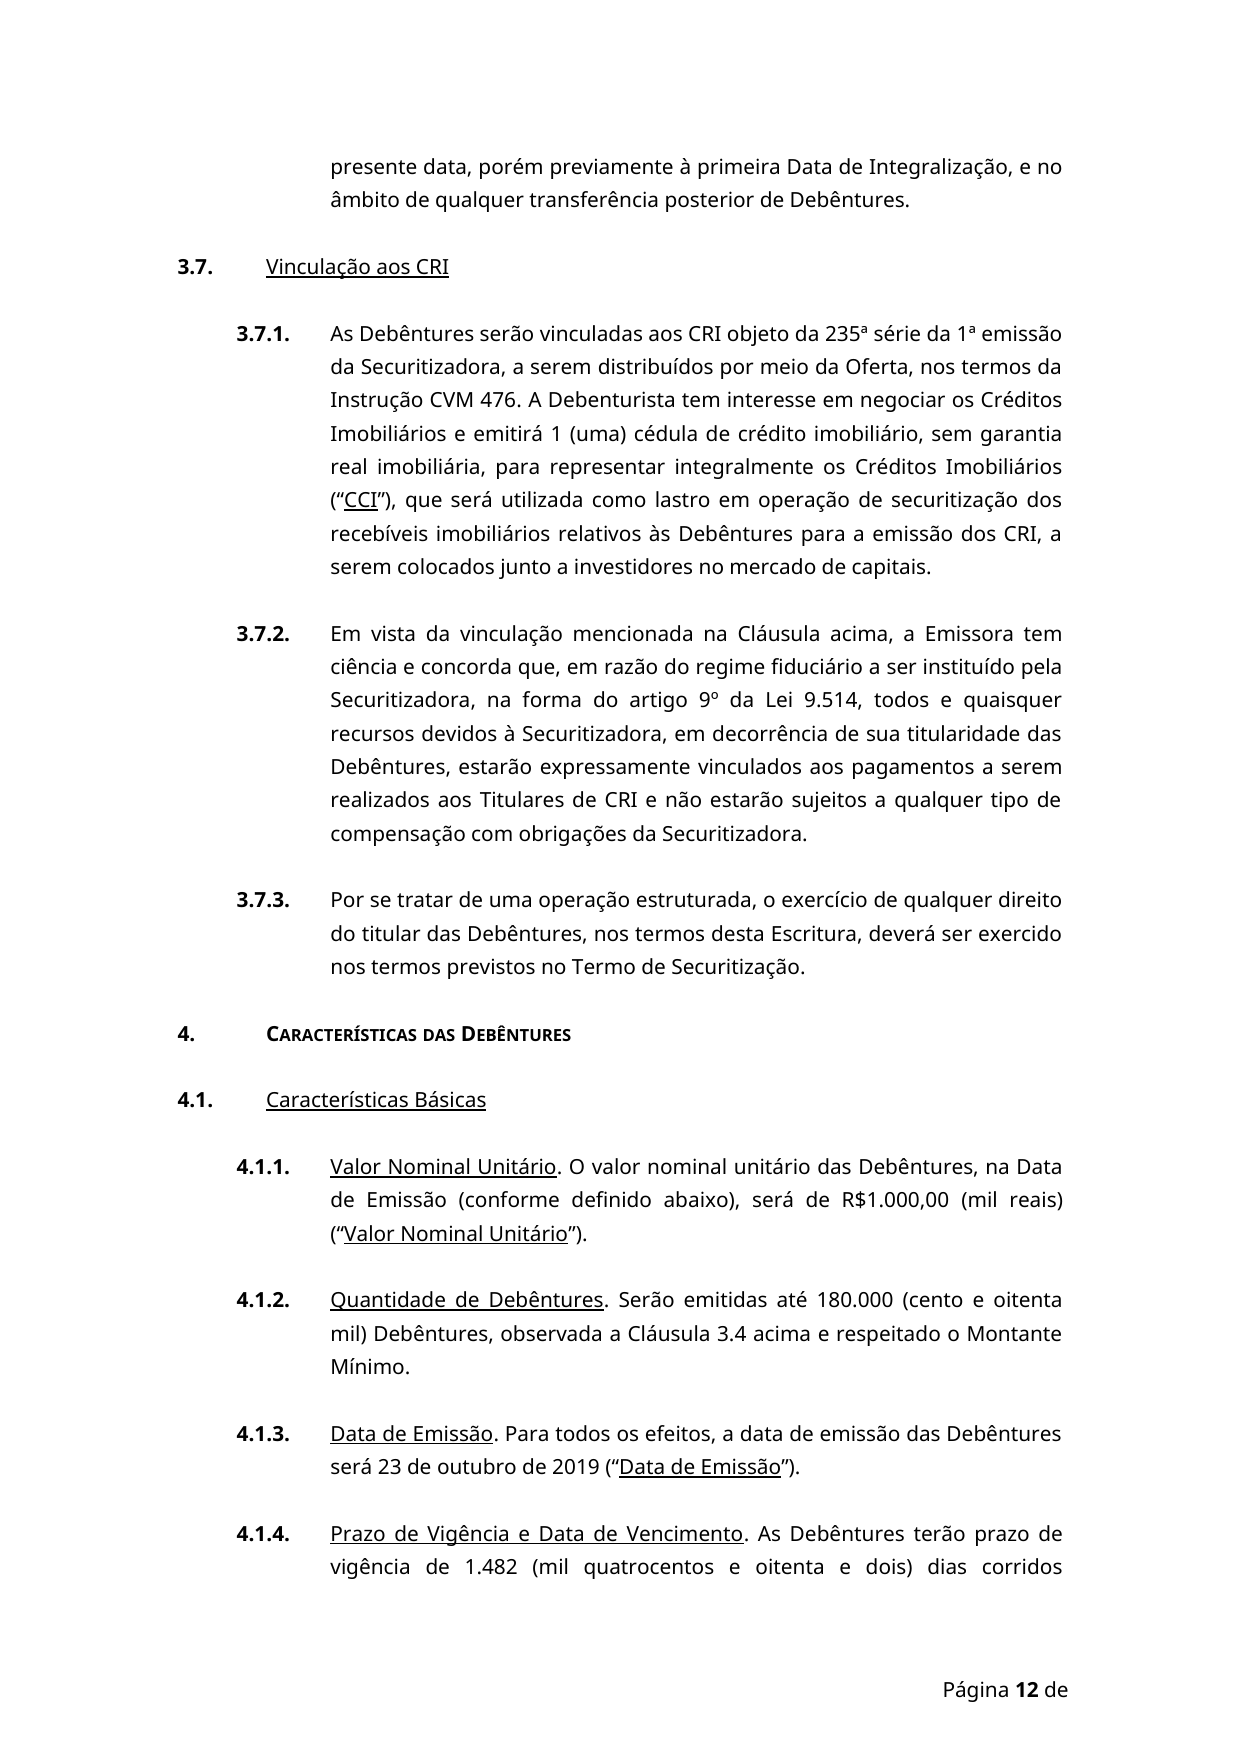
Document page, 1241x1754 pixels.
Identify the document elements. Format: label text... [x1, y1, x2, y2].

subtitle As Debêntures serão vinculadas aos CRI objeto da 235ª série da 1ª emissão da Securitizadora, a serem distribuídos por meio da Oferta, nos termos da Instrução CVM 476. A Debenturista tem interesse em negociar os Créditos Imobiliários e emitirá 1 (uma) cédula de crédito imobiliário, sem garantia real imobiliária, para representar integralmente os Créditos Imobiliários (“CCI”), que será utilizada como lastro em operação de securitização dos recebíveis imobiliários relativos às Debêntures para a emissão dos CRI, a serem colocados junto a investidores no mercado de capitais. [236, 314, 1063, 581]
subtitle Data de Emissão. Para todos os efeitos, a data de emissão das Debêntures será 23 de outubro de 2019 (“Data de Emissão”). [236, 1414, 1063, 1481]
subtitle Por se tratar de uma operação estruturada, o exercício de qualquer direito do titular das Debêntures, nos termos desta Escritura, deverá ser exercido nos termos previstos no Termo de Securitização. [236, 881, 1063, 981]
subtitle Vinculação aos CRI [177, 248, 1063, 281]
subtitle Em vista da vinculação mencionada na Cláusula acima, a Emissora tem ciência e concorda que, em razão do regime fiduciário a ser instituído pela Securitizadora, na forma do artigo 9º da Lei 9.514, todos e quaisquer recursos devidos à Securitizadora, em decorrência de sua titularidade das Debêntures, estarão expressamente vinculados aos pagamentos a serem realizados aos Titulares de CRI e não estarão sujeitos a qualquer tipo de compensação com obrigações da Securitizadora. [236, 614, 1063, 848]
subtitle Características das Debêntures [177, 1014, 1063, 1048]
subtitle Características Básicas [177, 1081, 1063, 1114]
subtitle Quantidade de Debêntures. Serão emitidas até 180.000 (cento e oitenta mil) Debêntures, observada a Cláusula 3.4 acima e respeitado o Montante Mínimo. [236, 1281, 1063, 1381]
subtitle Valor Nominal Unitário. O valor nominal unitário das Debêntures, na Data de Emissão (conforme definido abaixo), será de R$1.000,00 (mil reais) (“Valor Nominal Unitário”). [236, 1148, 1063, 1248]
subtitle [236, 1514, 1063, 1581]
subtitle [236, 148, 1063, 214]
